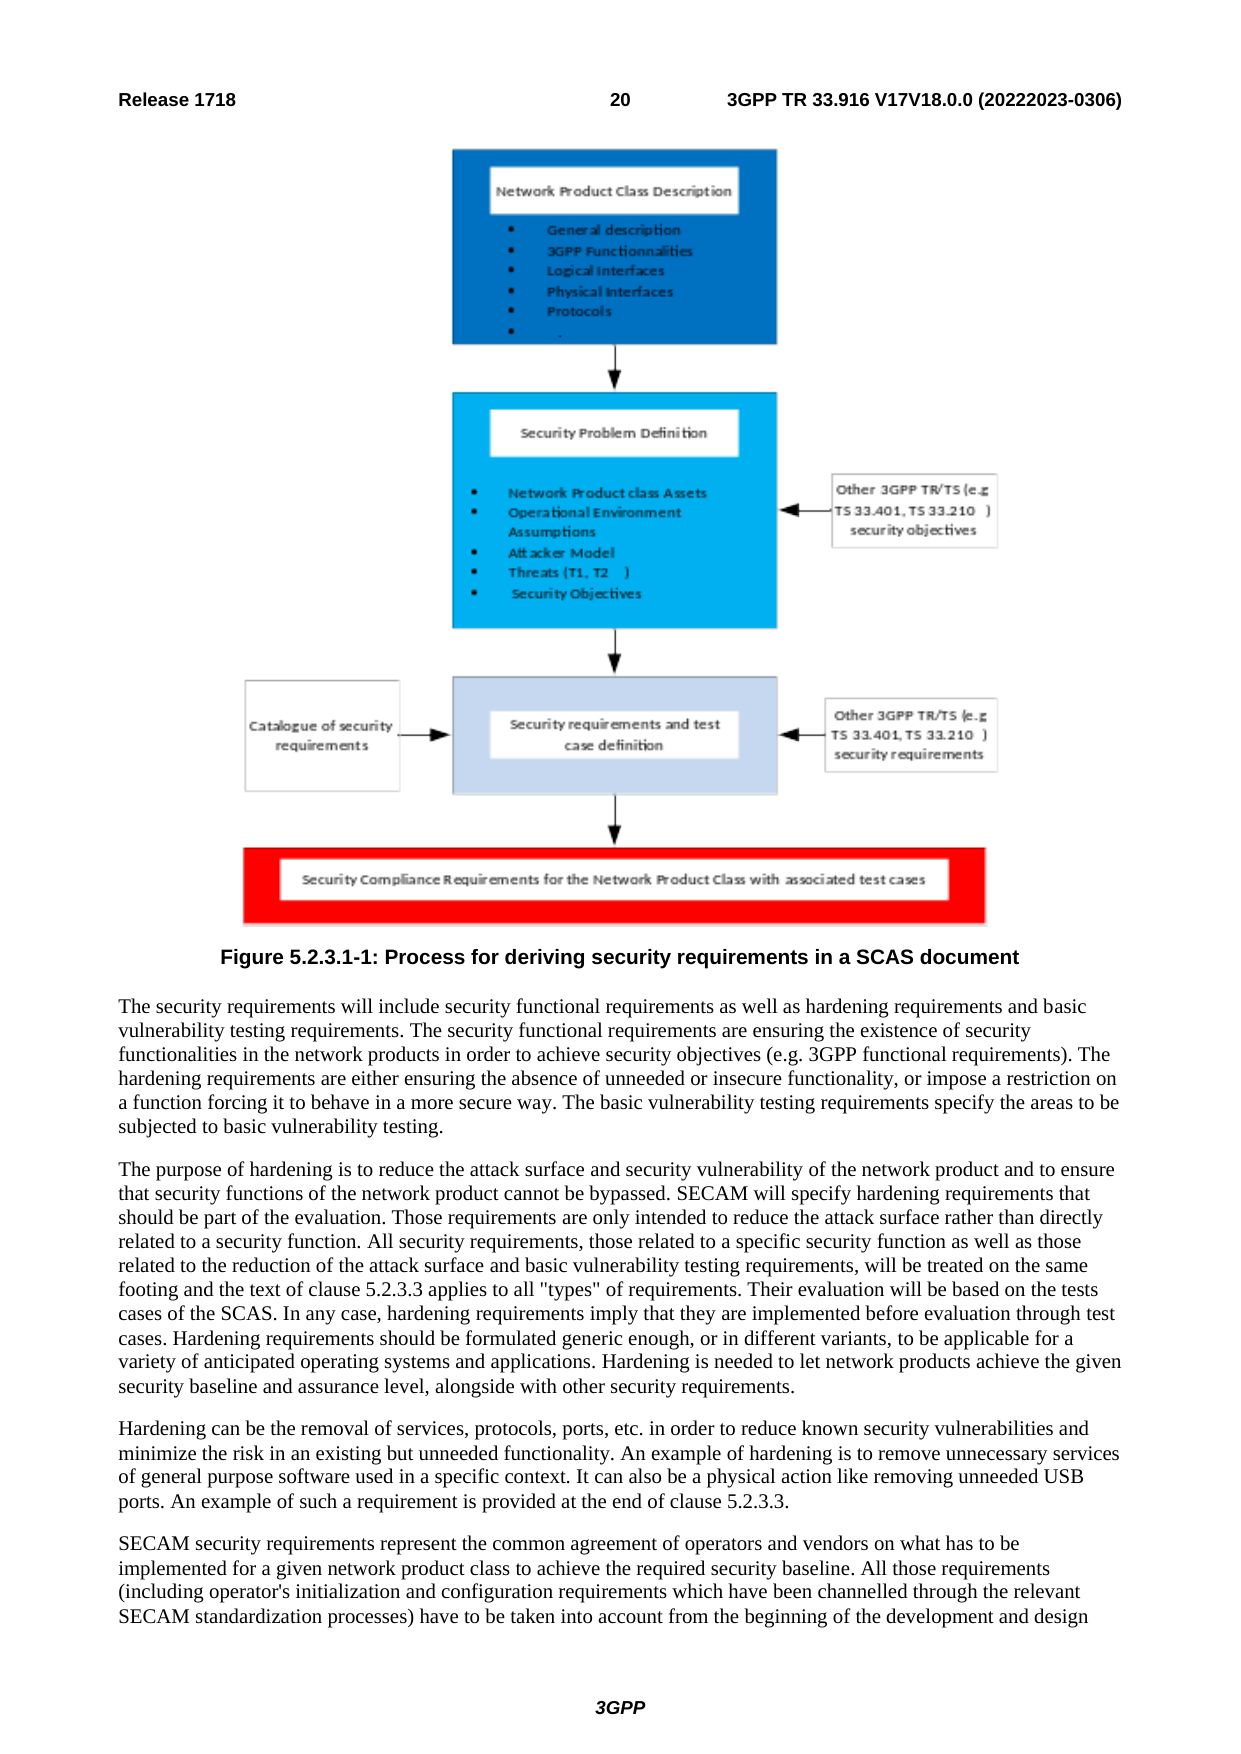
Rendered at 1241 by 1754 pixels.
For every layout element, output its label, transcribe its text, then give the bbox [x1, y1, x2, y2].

text Hardening can be the removal of services, protocols, ports, etc. in order to reduce known security vulnerabilities and minimize the risk in an existing but unneeded functionality. An example of hardening is to remove unnecessary services of general purpose software used in a specific context. It can also be a physical action like removing unneeded USB ports. An example of such a requirement is provided at the end of clause 5.2.3.3. [118, 1416, 1122, 1513]
text The security requirements will include security functional requirements as well as hardening requirements and basic vulnerability testing requirements. The security functional requirements are ensuring the existence of security functionalities in the network products in order to achieve security objectives (e.g. 3GPP functional requirements). The hardening requirements are either ensuring the absence of unneeded or insecure functionality, or impose a restriction on a function forcing it to behave in a more secure way. The basic vulnerability testing requirements specify the areas to be subjected to basic vulnerability testing. [118, 994, 1122, 1138]
text The purpose of hardening is to reduce the attack surface and security vulnerability of the network product and to ensure that security functions of the network product cannot be bypassed. SECAM will specify hardening requirements that should be part of the evaluation. Those requirements are only intended to reduce the attack surface rather than directly related to a security function. All security requirements, those related to a specific security function as well as those related to the reduction of the attack surface and basic vulnerability testing requirements, will be treated on the same footing and the text of clause 5.2.3.3 applies to all "types" of requirements. Their evaluation will be based on the tests cases of the SCAS. In any case, hardening requirements imply that they are implemented before evaluation through test cases. Hardening requirements should be formulated generic enough, or in different variants, to be applicable for a variety of anticipated operating systems and applications. Hardening is needed to let network products achieve the given security baseline and assurance level, alongside with other security requirements. [118, 1157, 1122, 1398]
text Figure 5.2.3.1-1: Process for deriving security requirements in a SCAS document [118, 945, 1122, 969]
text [118, 1531, 1122, 1628]
